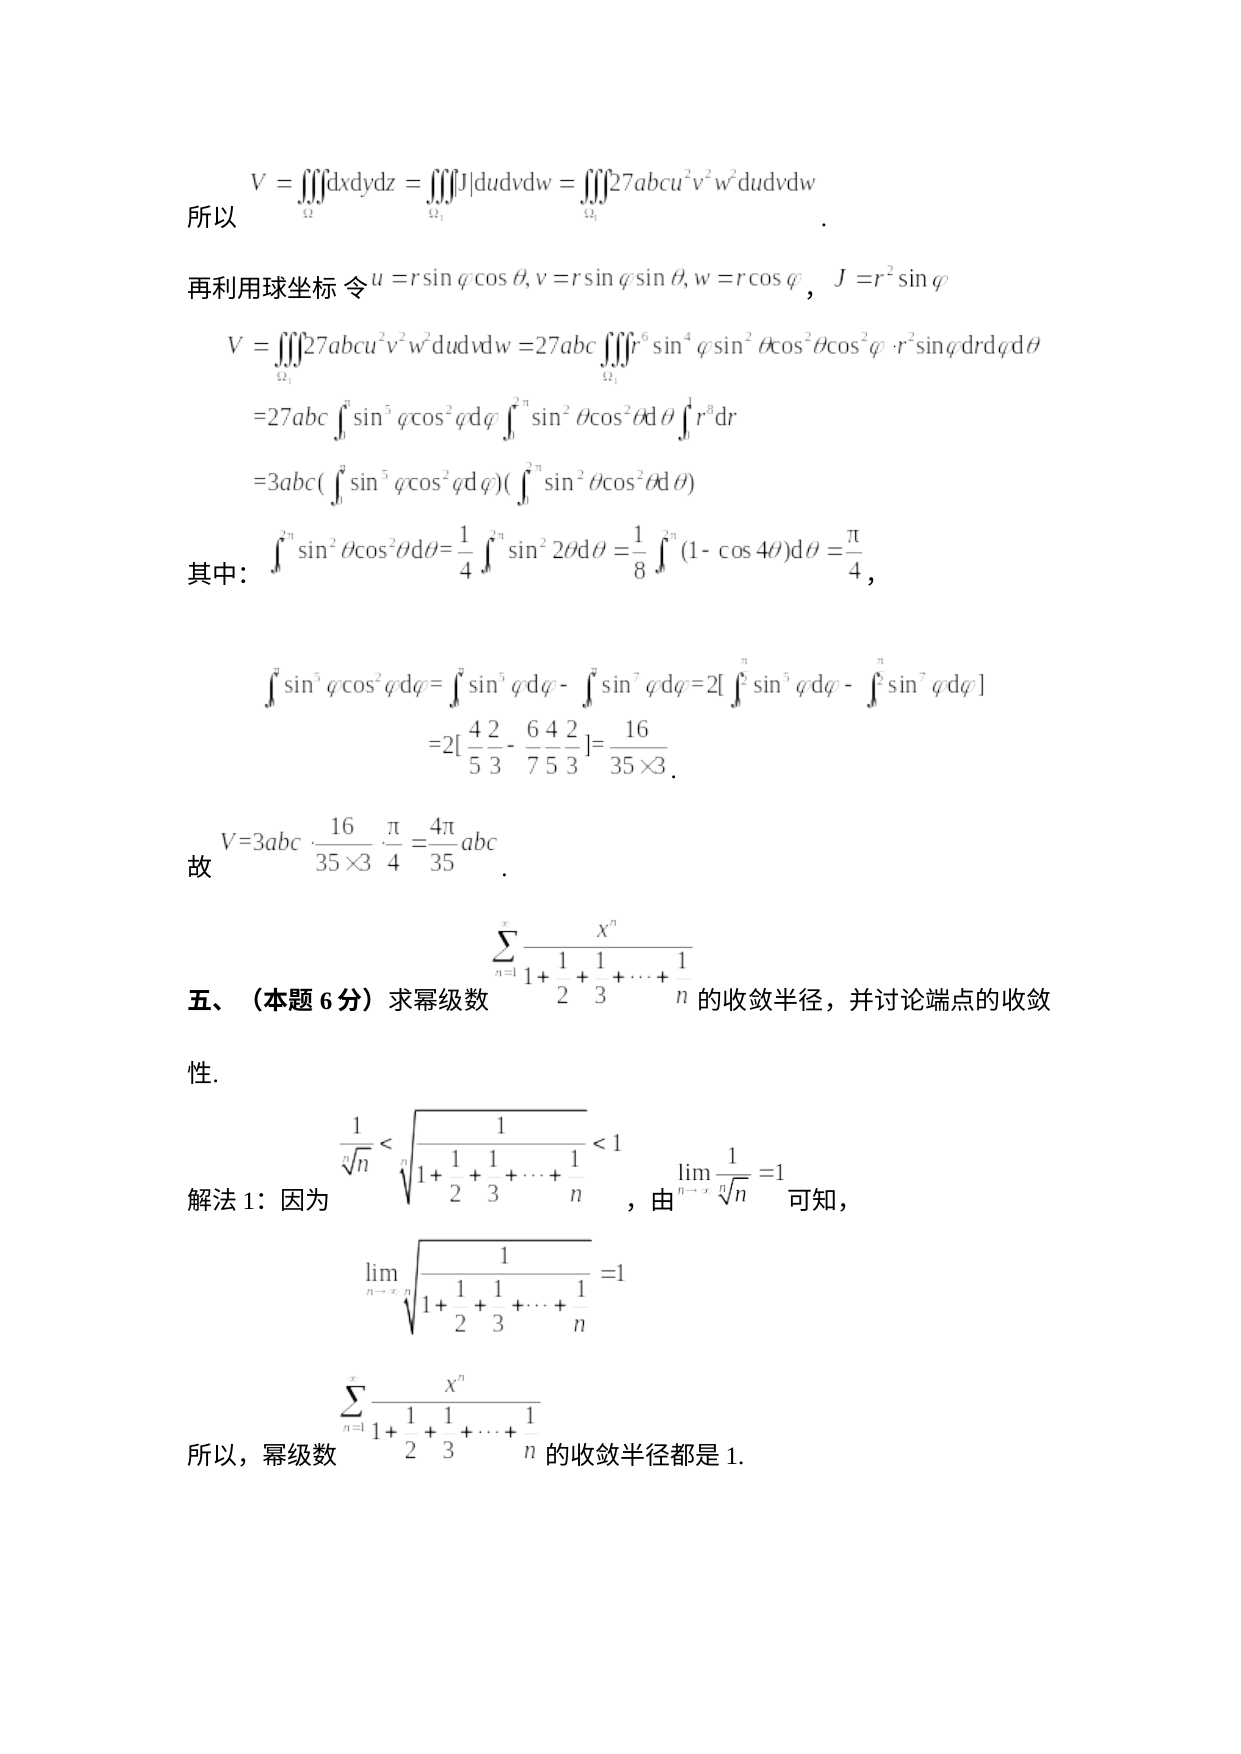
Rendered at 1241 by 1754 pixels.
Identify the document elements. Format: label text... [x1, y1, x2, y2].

text 其中：， [187, 519, 1053, 617]
text 五、（本题6分）求幂级数的收敛半径，并讨论端点的收敛性. [187, 909, 1053, 1104]
text . [187, 714, 1053, 812]
text 所以 . [187, 162, 1053, 259]
text 再利用球坐标 令， [187, 259, 1053, 324]
text 故 . [187, 812, 1053, 909]
text 所以，幂级数的收敛半径都是1. [187, 1364, 1053, 1494]
text 解法1：因为 ，由可知， [187, 1104, 1053, 1234]
